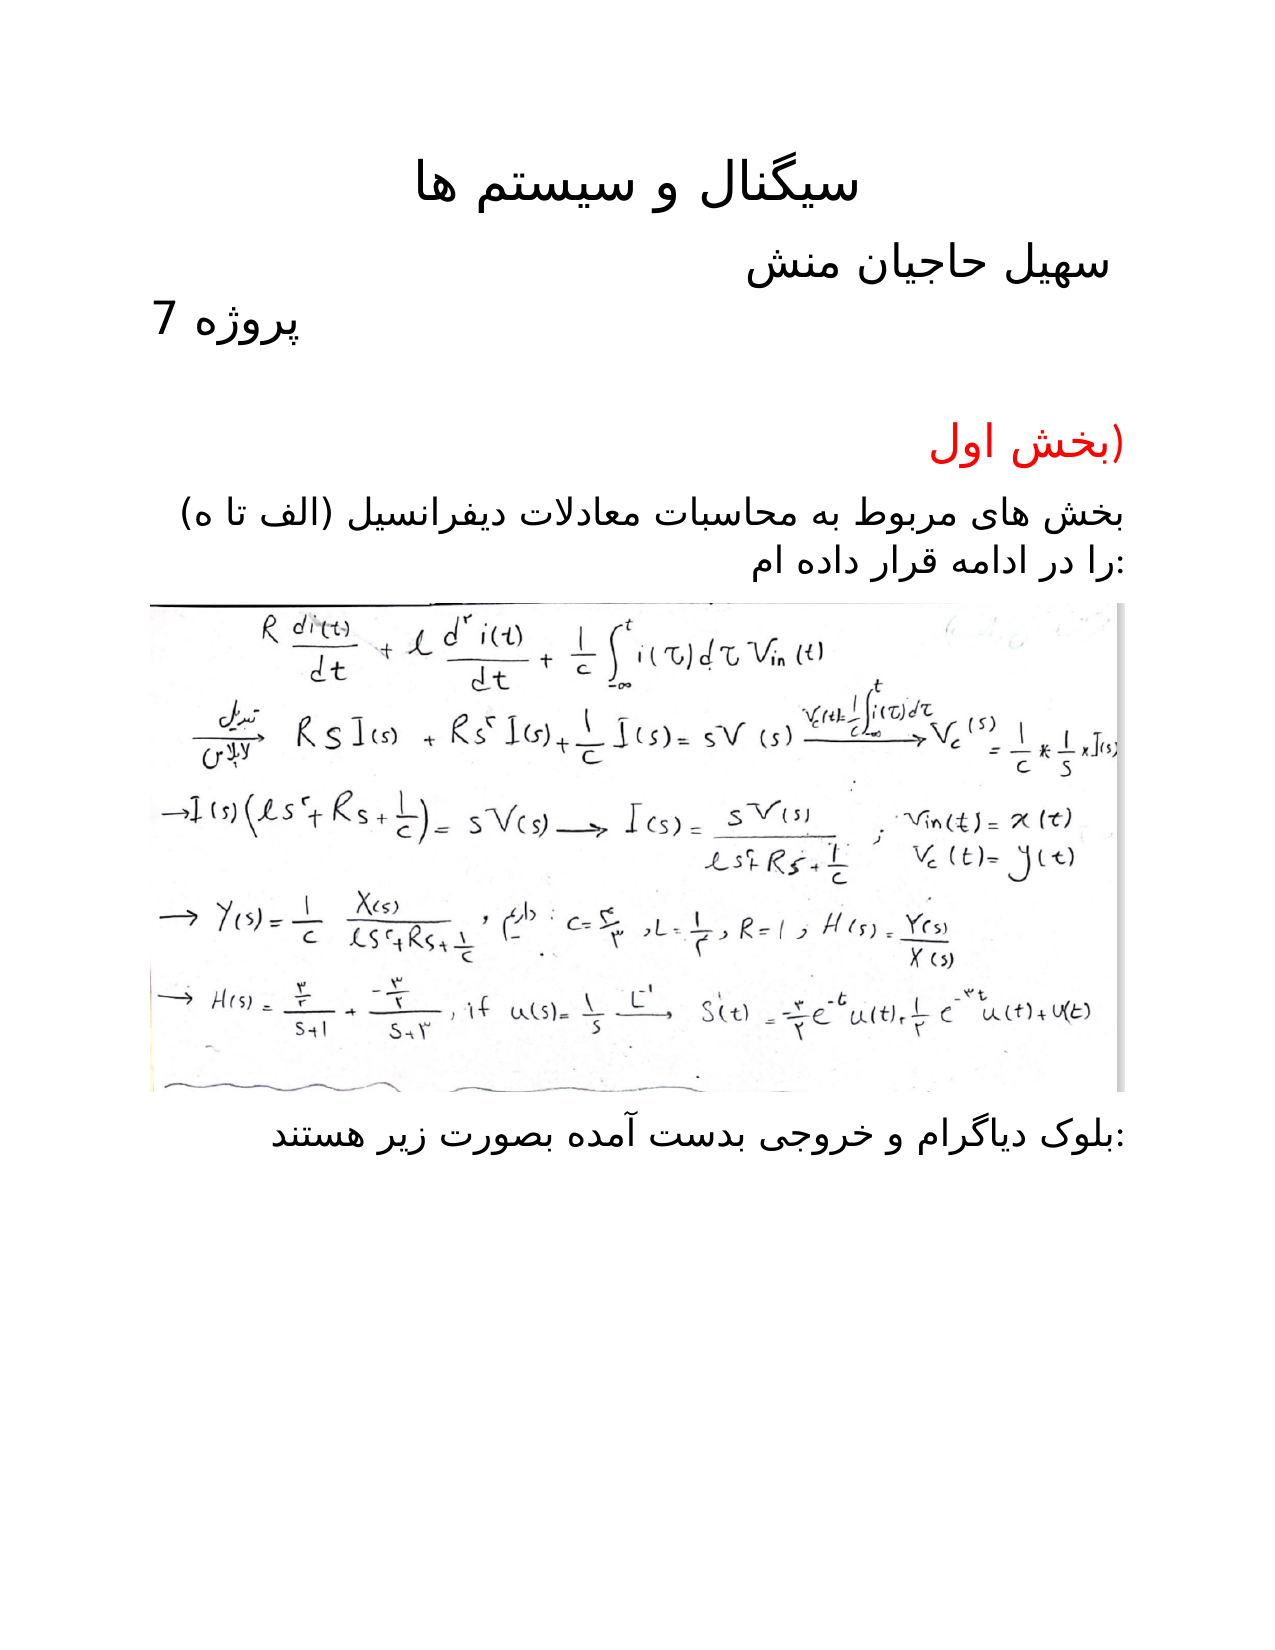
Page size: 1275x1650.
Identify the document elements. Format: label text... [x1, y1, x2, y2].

text سیگنال و سیستم ها [150, 150, 1125, 213]
picture [150, 603, 1125, 1092]
text بخش اول) [150, 413, 1125, 469]
text بلوک دیاگرام و خروجی بدست آمده بصورت زیر هستند: [150, 1110, 1125, 1156]
text بخش های مربوط به محاسبات معادلات دیفرانسیل (الف تا ه) را در ادامه قرار داده ام: [150, 490, 1125, 583]
text سهیل حاجیان منش پروژه 7 [150, 235, 1125, 346]
